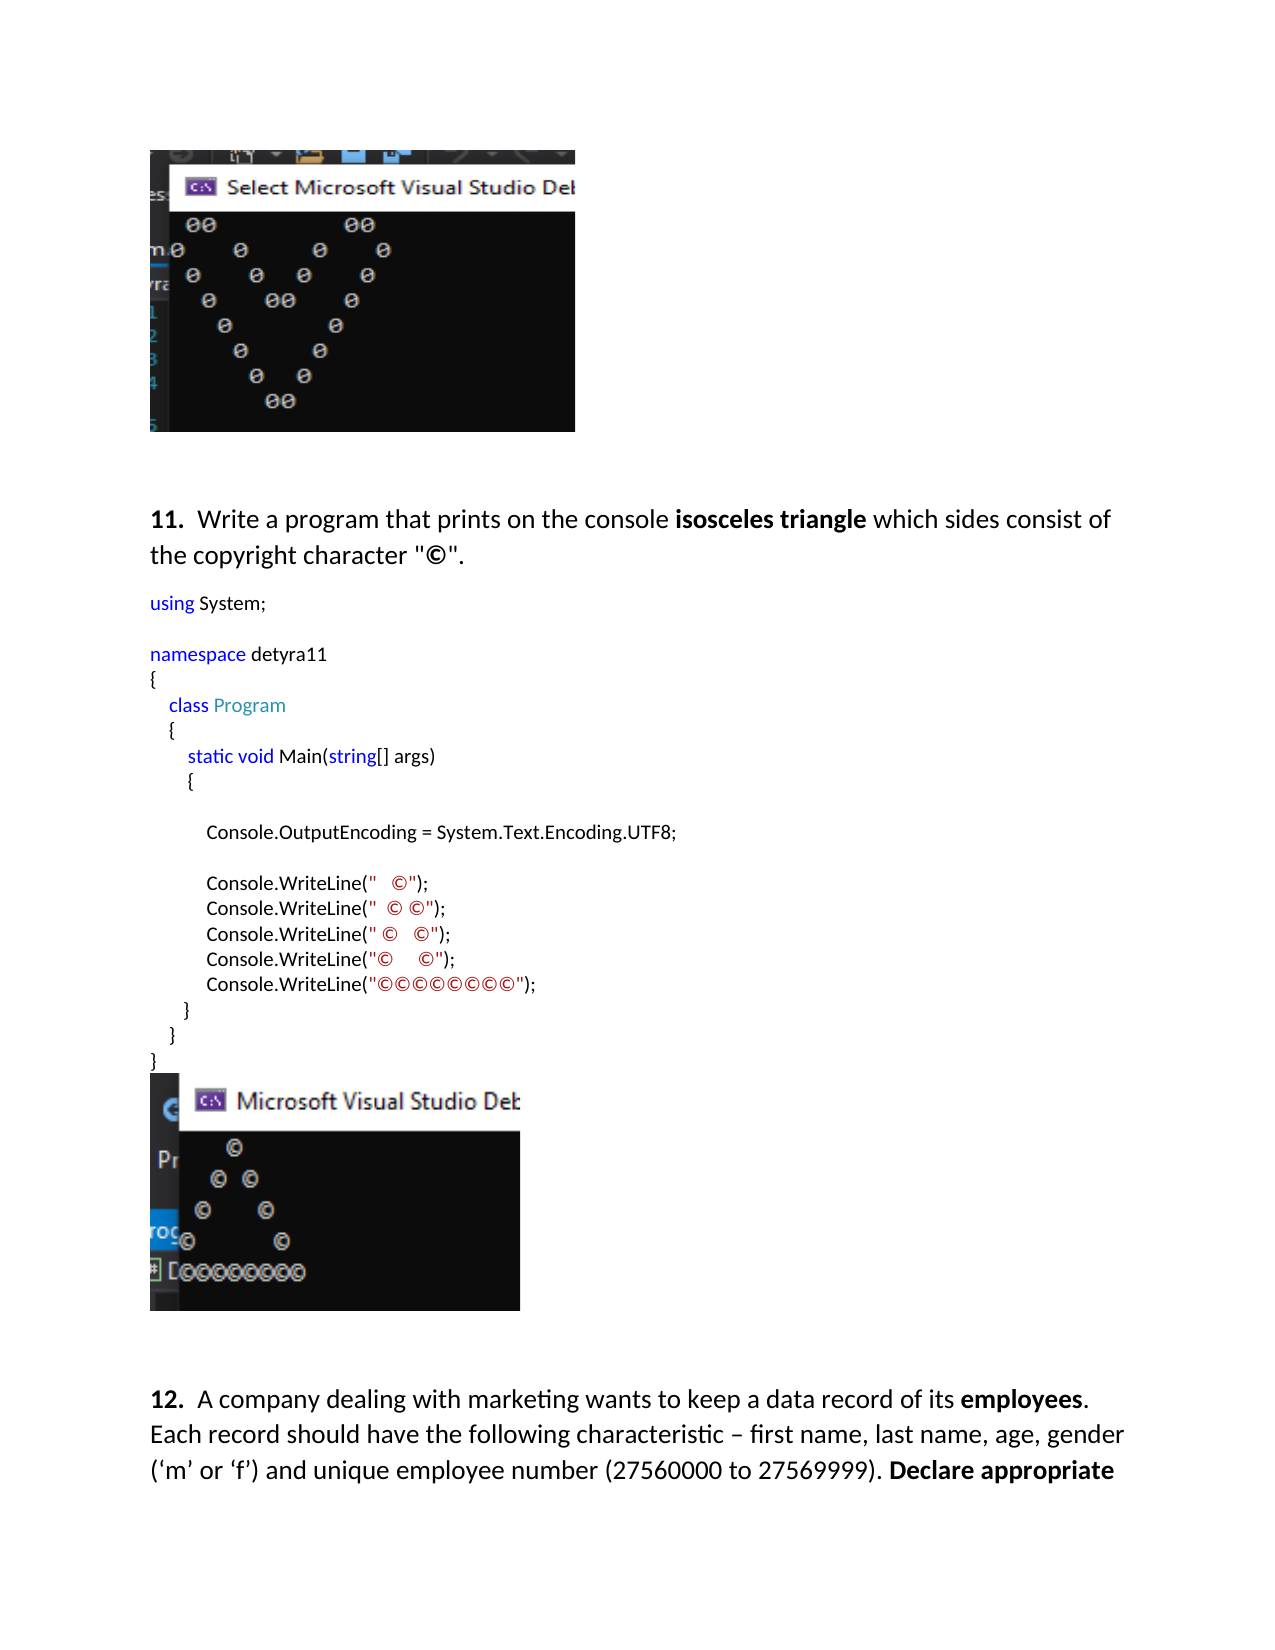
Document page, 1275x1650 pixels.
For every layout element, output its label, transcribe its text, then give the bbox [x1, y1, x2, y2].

text { [150, 717, 1125, 743]
text Console.WriteLine("© ©"); [150, 946, 1125, 972]
text using System; [150, 590, 1125, 616]
text Console.WriteLine(" ©"); [150, 870, 1125, 895]
text static void Main(string[] args) [150, 743, 1125, 768]
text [150, 1382, 1125, 1486]
text { [150, 768, 1125, 794]
text Console.WriteLine(" © ©"); [150, 921, 1125, 946]
text 11. Write a program that prints on the console isosceles triangle which sides consist of the copyright character "©". [150, 502, 1125, 571]
text } [150, 1022, 1125, 1048]
picture [150, 150, 575, 432]
text class Program [150, 692, 1125, 717]
text Console.WriteLine("©©©©©©©©"); [150, 972, 1125, 997]
text namespace detyra11 [150, 641, 1125, 667]
text } [150, 1048, 1125, 1073]
text Console.OutputEncoding = System.Text.Encoding.UTF8; [150, 819, 1125, 844]
text { [150, 667, 1125, 692]
text Console.WriteLine(" © ©"); [150, 895, 1125, 921]
text } [150, 997, 1125, 1022]
picture [150, 1073, 521, 1311]
